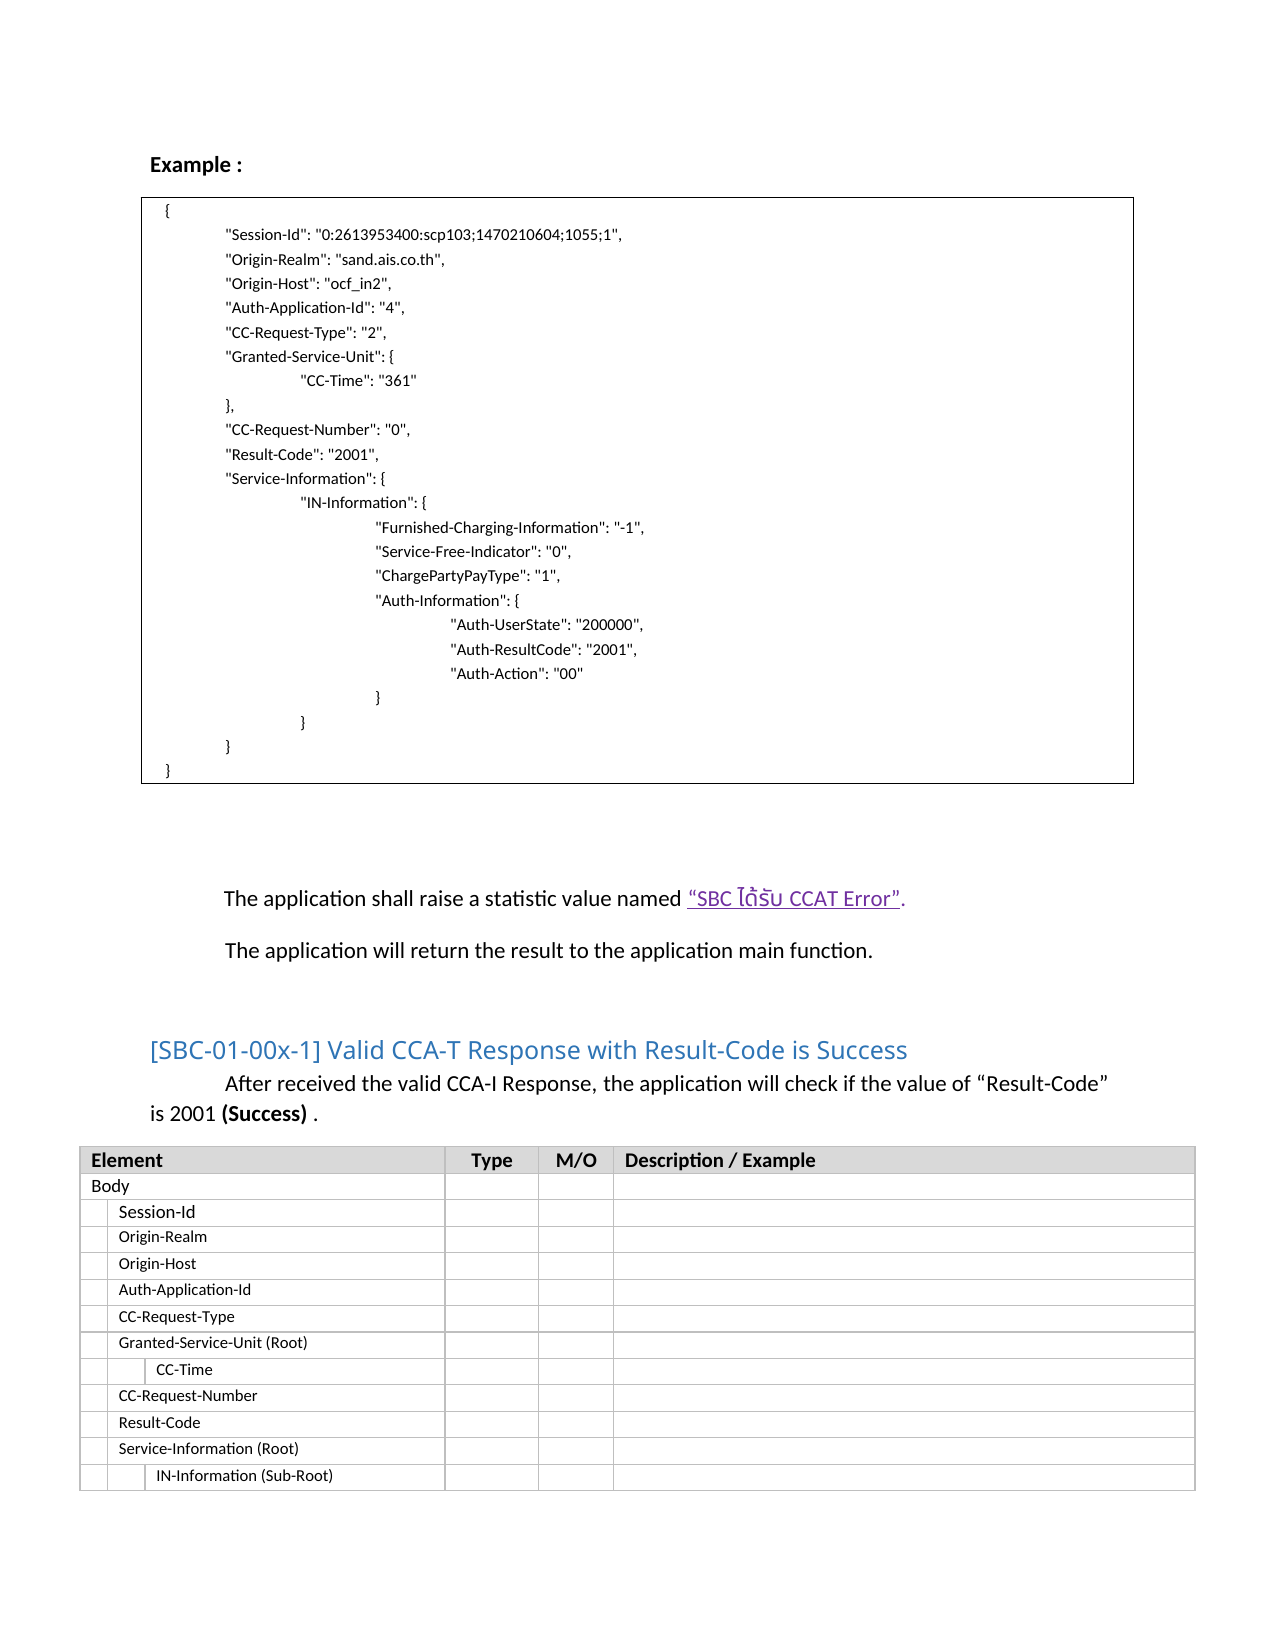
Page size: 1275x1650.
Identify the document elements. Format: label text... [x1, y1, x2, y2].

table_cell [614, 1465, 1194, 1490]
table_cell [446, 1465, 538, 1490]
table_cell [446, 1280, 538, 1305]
text "Auth-UserState": "200000", [142, 611, 1133, 635]
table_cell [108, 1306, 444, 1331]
text "Granted-Service-Unit": { [142, 343, 1133, 367]
text "Origin-Realm": "sand.ais.co.th", [142, 246, 1133, 269]
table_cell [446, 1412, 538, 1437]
text "Auth-Information": { [142, 587, 1133, 610]
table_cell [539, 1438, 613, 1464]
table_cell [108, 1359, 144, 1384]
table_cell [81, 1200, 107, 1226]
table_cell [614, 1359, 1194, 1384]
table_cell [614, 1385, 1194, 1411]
text "CC-Request-Number": "0", [142, 416, 1133, 440]
text } [142, 757, 1133, 783]
text "CC-Time": "361" [142, 367, 1133, 391]
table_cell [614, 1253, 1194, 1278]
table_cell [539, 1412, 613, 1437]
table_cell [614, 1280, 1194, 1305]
text } [142, 709, 1133, 732]
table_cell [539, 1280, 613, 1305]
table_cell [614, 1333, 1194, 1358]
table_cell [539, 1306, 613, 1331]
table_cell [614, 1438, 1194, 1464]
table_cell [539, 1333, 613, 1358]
text "IN-Information": { [142, 489, 1133, 513]
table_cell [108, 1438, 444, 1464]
text "Auth-ResultCode": "2001", [142, 636, 1133, 659]
text "Auth-Application-Id": "4", [142, 294, 1133, 318]
text "Session-Id": "0:2613953400:scp103;1470210604;1055;1", [142, 221, 1133, 245]
text "Service-Free-Indicator": "0", [142, 538, 1133, 562]
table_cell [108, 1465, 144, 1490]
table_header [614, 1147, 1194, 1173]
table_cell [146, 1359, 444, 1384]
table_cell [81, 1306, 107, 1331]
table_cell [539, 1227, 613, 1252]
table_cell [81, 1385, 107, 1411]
subtitle [SBC-01-00x-1] Valid CCA-T Response with Result-Code is Success [150, 1032, 1125, 1066]
text "Origin-Host": "ocf_in2", [142, 270, 1133, 293]
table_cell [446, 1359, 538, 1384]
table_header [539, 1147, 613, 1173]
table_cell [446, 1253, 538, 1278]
text After received the valid CCA-I Response, the application will check if the value of “Result-Code” is 2001 (Success) . [150, 1069, 1125, 1127]
text }, [142, 392, 1133, 415]
text "CC-Request-Type": "2", [142, 319, 1133, 342]
text "Service-Information": { [142, 465, 1133, 488]
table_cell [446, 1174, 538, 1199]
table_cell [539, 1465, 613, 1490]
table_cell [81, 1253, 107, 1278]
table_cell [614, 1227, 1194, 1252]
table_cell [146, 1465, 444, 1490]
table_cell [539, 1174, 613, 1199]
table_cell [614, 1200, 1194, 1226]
text The application will return the result to the application main function. [150, 936, 1125, 964]
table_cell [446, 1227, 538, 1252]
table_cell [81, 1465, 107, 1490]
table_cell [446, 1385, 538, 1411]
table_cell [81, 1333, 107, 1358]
text Example : [150, 150, 1125, 178]
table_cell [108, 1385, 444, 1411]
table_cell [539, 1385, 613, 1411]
text The application shall raise a statistic value named “SBC ได้รับ CCAT Error”. [150, 882, 1125, 917]
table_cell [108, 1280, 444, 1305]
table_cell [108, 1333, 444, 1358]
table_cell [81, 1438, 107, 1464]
text } [142, 733, 1133, 757]
text { [142, 198, 1133, 220]
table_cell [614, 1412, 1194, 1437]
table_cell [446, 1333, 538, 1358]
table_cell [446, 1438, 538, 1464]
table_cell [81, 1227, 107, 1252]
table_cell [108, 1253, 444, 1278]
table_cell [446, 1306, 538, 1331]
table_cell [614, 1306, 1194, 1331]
text "ChargePartyPayType": "1", [142, 562, 1133, 586]
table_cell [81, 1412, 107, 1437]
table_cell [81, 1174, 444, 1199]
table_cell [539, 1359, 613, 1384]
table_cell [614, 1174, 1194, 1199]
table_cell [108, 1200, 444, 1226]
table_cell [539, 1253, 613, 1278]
text } [142, 684, 1133, 708]
text "Auth-Action": "00" [142, 660, 1133, 683]
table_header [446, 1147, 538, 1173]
text "Furnished-Charging-Information": "-1", [142, 514, 1133, 537]
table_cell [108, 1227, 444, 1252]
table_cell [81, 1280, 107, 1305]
text "Result-Code": "2001", [142, 441, 1133, 464]
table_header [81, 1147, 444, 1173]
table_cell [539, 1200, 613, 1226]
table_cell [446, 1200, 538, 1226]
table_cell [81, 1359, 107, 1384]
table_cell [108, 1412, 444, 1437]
